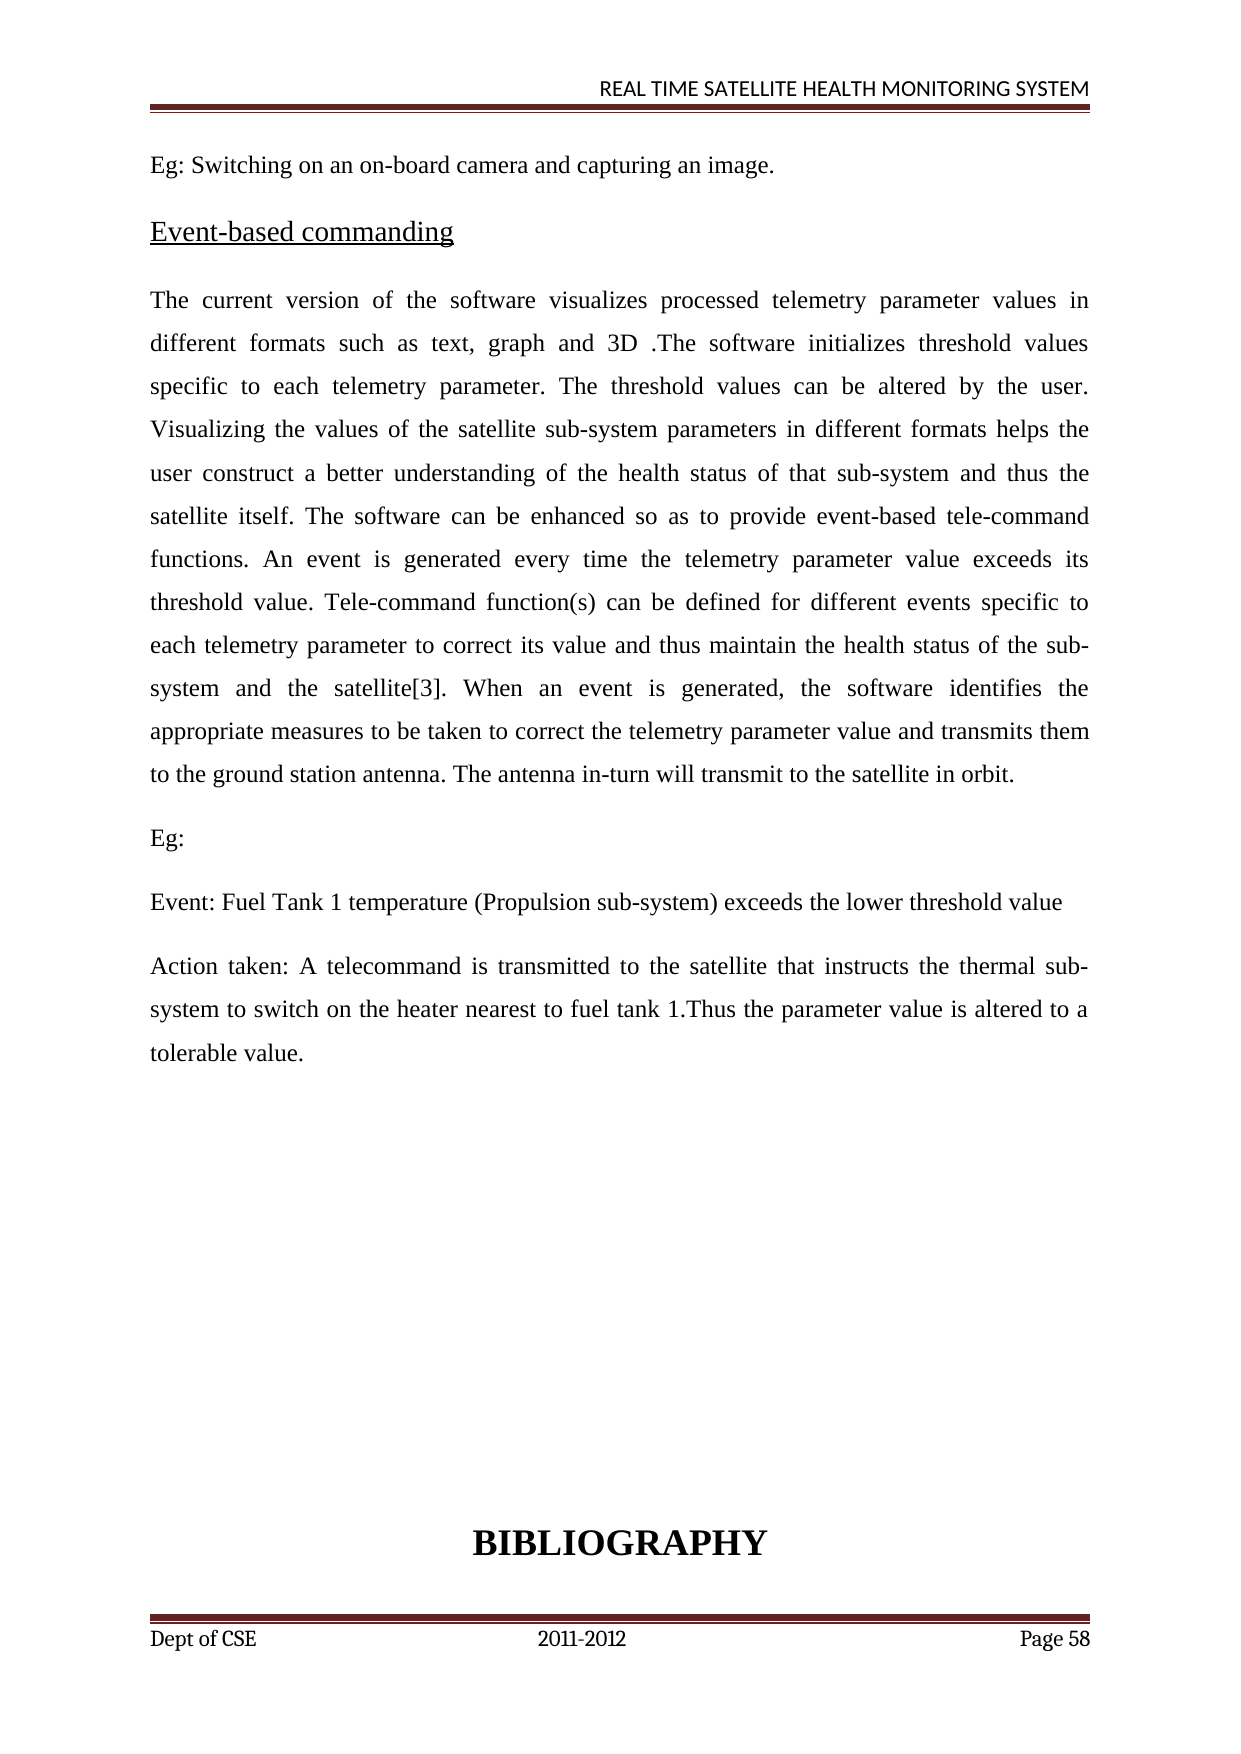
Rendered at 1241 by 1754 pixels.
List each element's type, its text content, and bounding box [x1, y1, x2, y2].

text Event: Fuel Tank 1 temperature (Propulsion sub-system) exceeds the lower threshold value [150, 887, 1090, 916]
text BIBLIOGRAPHY [150, 1520, 1090, 1563]
text Eg: [150, 823, 1090, 852]
text Eg: Switching on an on-board camera and capturing an image. [150, 150, 1090, 179]
text The current version of the software visualizes processed telemetry parameter values in different formats such as text, graph and 3D .The software initializes threshold values specific to each telemetry parameter. The threshold values can be altered by the user. Visualizing the values of the satellite sub-system parameters in different formats helps the user construct a better understanding of the health status of that sub-system and thus the satellite itself. The software can be enhanced so as to provide event-based tele-command functions. An event is generated every time the telemetry parameter value exceeds its threshold value. Tele-command function(s) can be defined for different events specific to each telemetry parameter to correct its value and thus maintain the health status of the sub-system and the satellite[3]. When an event is generated, the software identifies the appropriate measures to be taken to correct the telemetry parameter value and transmits them to the ground station antenna. The antenna in-turn will transmit to the satellite in orbit. [150, 285, 1090, 788]
text Event-based commanding [150, 214, 1090, 247]
text Action taken: A telecommand is transmitted to the satellite that instructs the thermal sub-system to switch on the heater nearest to fuel tank 1.Thus the parameter value is altered to a tolerable value. [150, 951, 1090, 1066]
